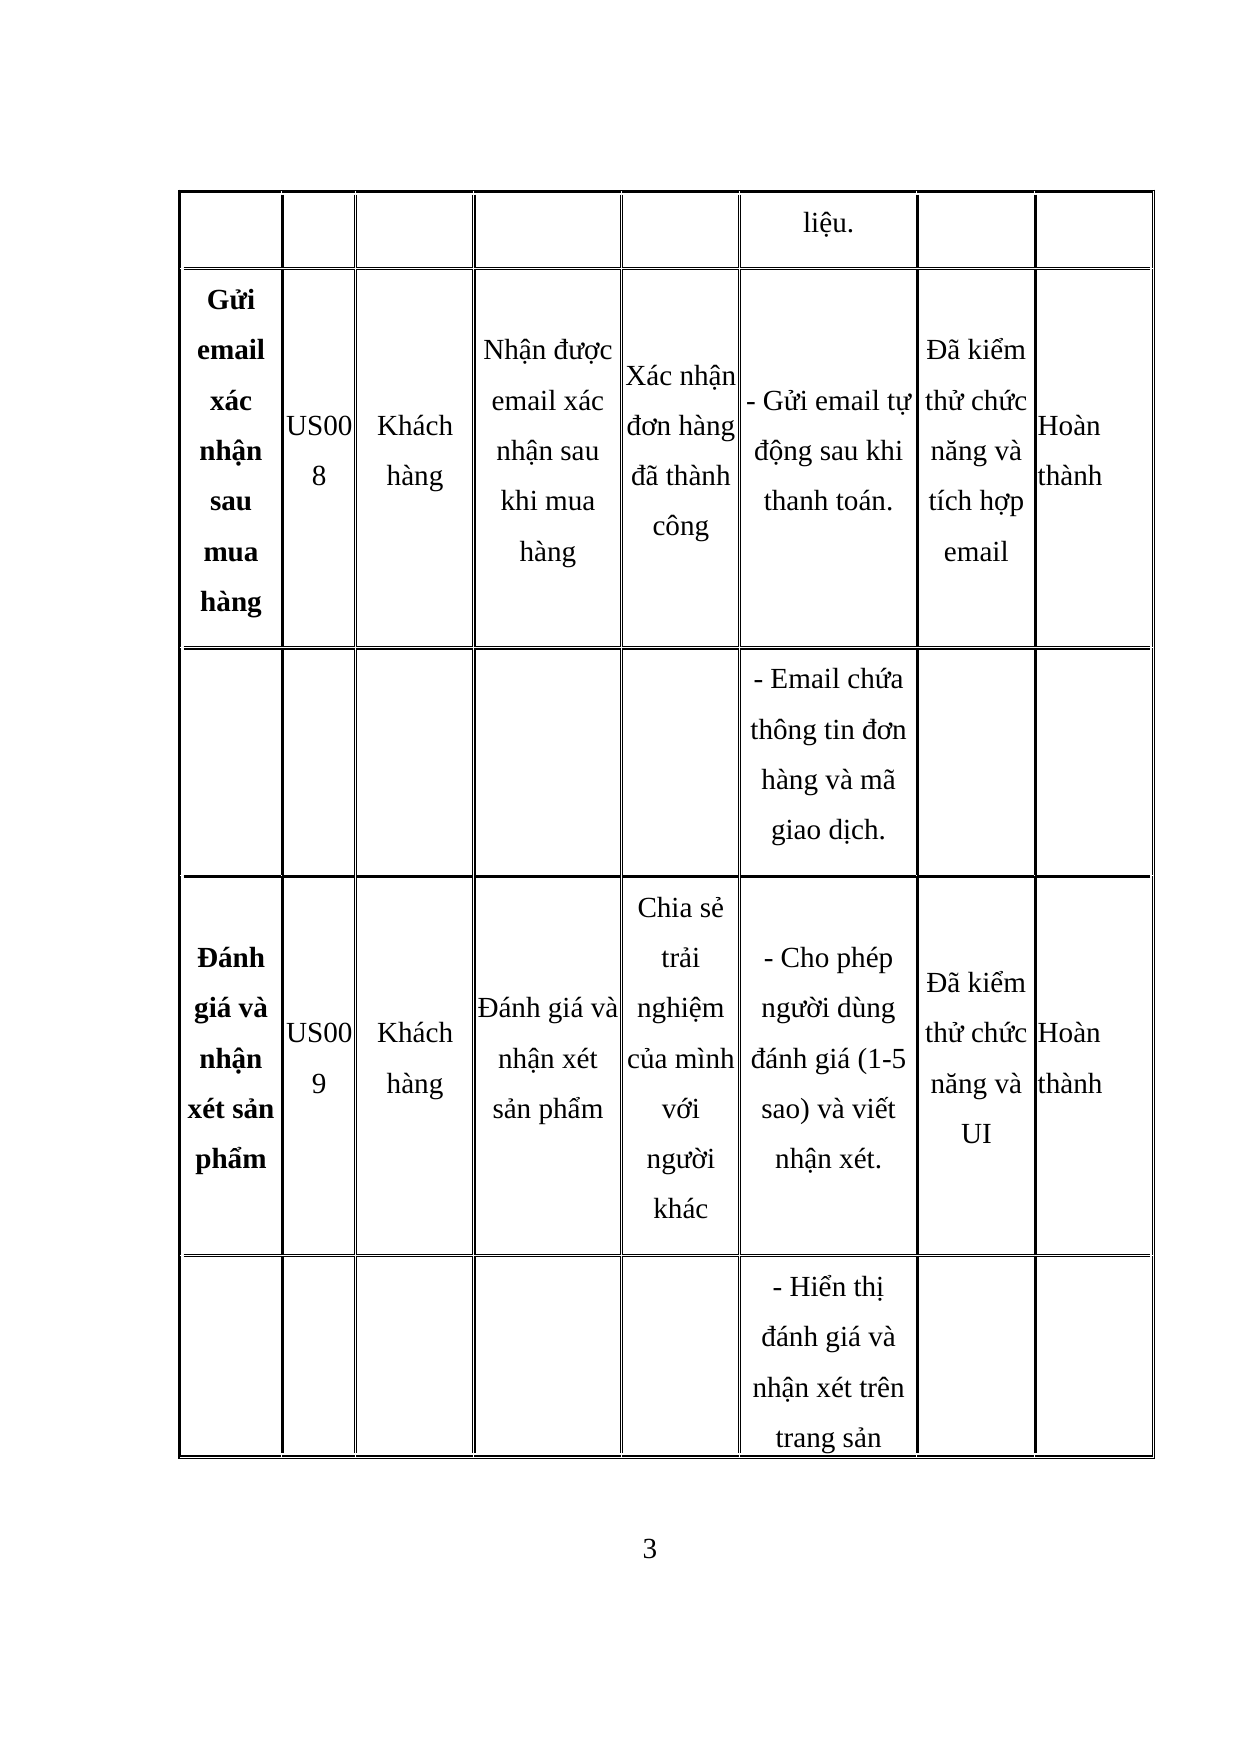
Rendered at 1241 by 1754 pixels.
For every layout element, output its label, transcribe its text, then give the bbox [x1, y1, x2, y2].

table_cell Chia sẻ trải nghiệm của mình với người khác [623, 878, 738, 1254]
table_cell [181, 191, 282, 267]
table_cell [1035, 1254, 1152, 1455]
table_cell [181, 1254, 282, 1455]
table_cell [474, 1257, 622, 1455]
table_cell [917, 191, 1035, 267]
table_cell [181, 646, 281, 874]
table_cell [740, 191, 917, 267]
table_cell Gửi email xác nhận sau mua hàng [181, 267, 281, 646]
table_cell Khách hàng [357, 270, 472, 646]
table_cell Đánh giá và nhận xét sản phẩm [180, 875, 281, 1254]
table_cell Khách hàng [357, 878, 472, 1254]
table_cell Hoàn thành [1037, 875, 1153, 1254]
table_cell [919, 650, 1034, 874]
table_cell - Gửi email tự động sau khi thanh toán. [741, 270, 916, 646]
table_cell Xác nhận đơn hàng đã thành công [623, 270, 738, 646]
table_cell [357, 650, 472, 874]
table_cell [476, 650, 620, 874]
table_cell [282, 1257, 356, 1455]
table_cell Nhận được email xác nhận sau khi mua hàng [476, 270, 620, 646]
table_cell [356, 1254, 474, 1455]
table_cell - Email chứa thông tin đơn hàng và mã giao dịch. [741, 650, 916, 874]
table_cell [282, 192, 356, 267]
table_cell US009 [284, 878, 354, 1254]
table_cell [740, 1257, 917, 1455]
table_cell US008 [284, 270, 354, 646]
table_cell Hoàn thành [1037, 267, 1152, 646]
table_cell Đã kiểm thử chức năng và UI [919, 878, 1034, 1254]
table_cell [356, 191, 474, 267]
table_cell Đánh giá và nhận xét sản phẩm [476, 878, 620, 1254]
table_cell [1037, 646, 1152, 874]
table_cell [284, 650, 354, 874]
table_cell [474, 192, 622, 267]
table_cell [1035, 193, 1152, 267]
table_cell - Cho phép người dùng đánh giá (1-5 sao) và viết nhận xét. [741, 878, 916, 1254]
table_cell Đã kiểm thử chức năng và tích hợp email [919, 270, 1034, 646]
table_cell [623, 650, 738, 874]
table_cell [917, 1257, 1035, 1455]
table_cell [622, 1257, 740, 1455]
table_cell [622, 192, 740, 267]
